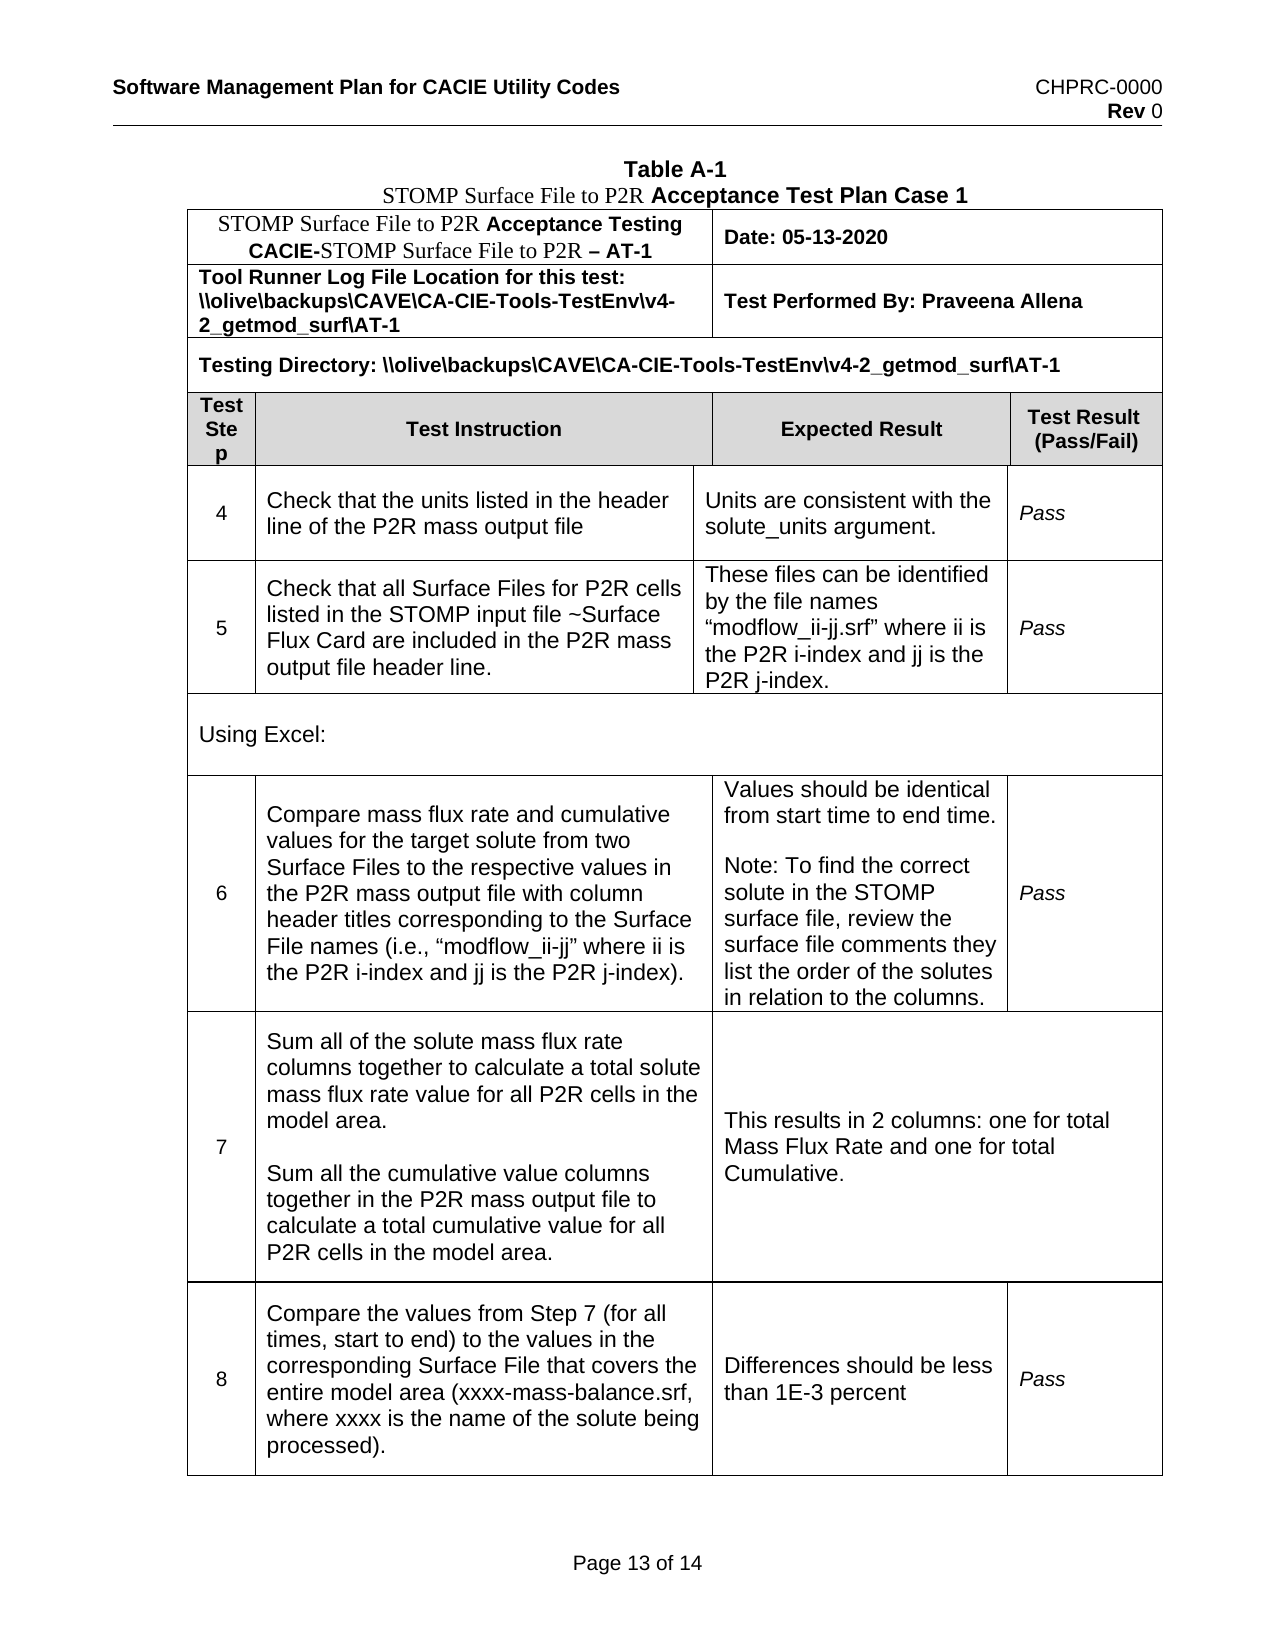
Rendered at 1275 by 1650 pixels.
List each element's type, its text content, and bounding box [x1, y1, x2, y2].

table_cell 5 [188, 561, 255, 693]
table_header Table A-1 Acceptance Test Plan Case 1 [188, 156, 1162, 209]
table_cell Testing Directory: \\olive\backups\CAVE\CA-CIE-Tools-TestEnv\v4-2_getmod_surf\AT-1 [188, 338, 1162, 392]
table_cell Expected Result [713, 393, 1010, 465]
table_cell Check that the units listed in the header line of the P2R mass output file [256, 466, 693, 560]
table_cell 8 [188, 1283, 255, 1475]
table_cell Compare the values from Step 7 (for all times, start to end) to the values in the corresponding Surface File that covers the entire model area (xxxx-mass-balance.srf, where xxxx is the name of the solute being processed). [256, 1283, 712, 1475]
table_cell Values should be identical from start time to end time. Note: To find the correct solute in the STOMP surface file, review the surface file comments they list the order of the solutes in relation to the columns. [713, 776, 1007, 1011]
table_cell Pass [1008, 466, 1162, 560]
table_cell Differences should be less than 1E-3 percent [713, 1283, 1007, 1475]
table_cell Date: 05-13-2020 [713, 210, 1162, 264]
table_cell Sum all of the solute mass flux rate columns together to calculate a total solute mass flux rate value for all P2R cells in the model area. Sum all the cumulative value columns together in the P2R mass output file to calculate a total cumulative value for all P2R cells in the model area. [256, 1012, 712, 1281]
table_cell Test Instruction [256, 393, 712, 465]
table_cell Tool Runner Log File Location for this test: \\olive\backups\CAVE\CA-CIE-Tools-TestEnv\v4-2_getmod_surf\AT-1 [188, 265, 712, 337]
table_cell 4 [188, 466, 255, 560]
table_cell Pass [1008, 561, 1162, 693]
table_cell Check that all Surface Files for P2R cells listed in the STOMP input file ~Surface Flux Card are included in the P2R mass output file header line. [256, 561, 693, 693]
table_cell Using Excel: [188, 694, 1162, 775]
table_cell Test Performed By: Praveena Allena [713, 265, 1162, 337]
table_cell Test Result (Pass/Fail) [1011, 393, 1162, 465]
table_cell Acceptance Testing CACIE- – AT-1 [188, 210, 712, 264]
table_cell 7 [188, 1012, 255, 1281]
table_cell Test Step [188, 393, 255, 465]
table_cell 6 [188, 776, 255, 1011]
table_cell Compare mass flux rate and cumulative values for the target solute from two Surface Files to the respective values in the P2R mass output file with column header titles corresponding to the Surface File names (i.e., “modflow_ii-jj” where ii is the P2R i-index and jj is the P2R j-index). [256, 776, 712, 1011]
table_cell Pass [1008, 1283, 1162, 1475]
table_cell Units are consistent with the solute_units argument. [694, 466, 1007, 560]
table_cell This results in 2 columns: one for total Mass Flux Rate and one for total Cumulative. [713, 1012, 1162, 1281]
table_cell These files can be identified by the file names “modflow_ii-jj.srf” where ii is the P2R i-index and jj is the P2R j-index. [694, 561, 1007, 693]
table_cell Pass [1008, 776, 1162, 1011]
